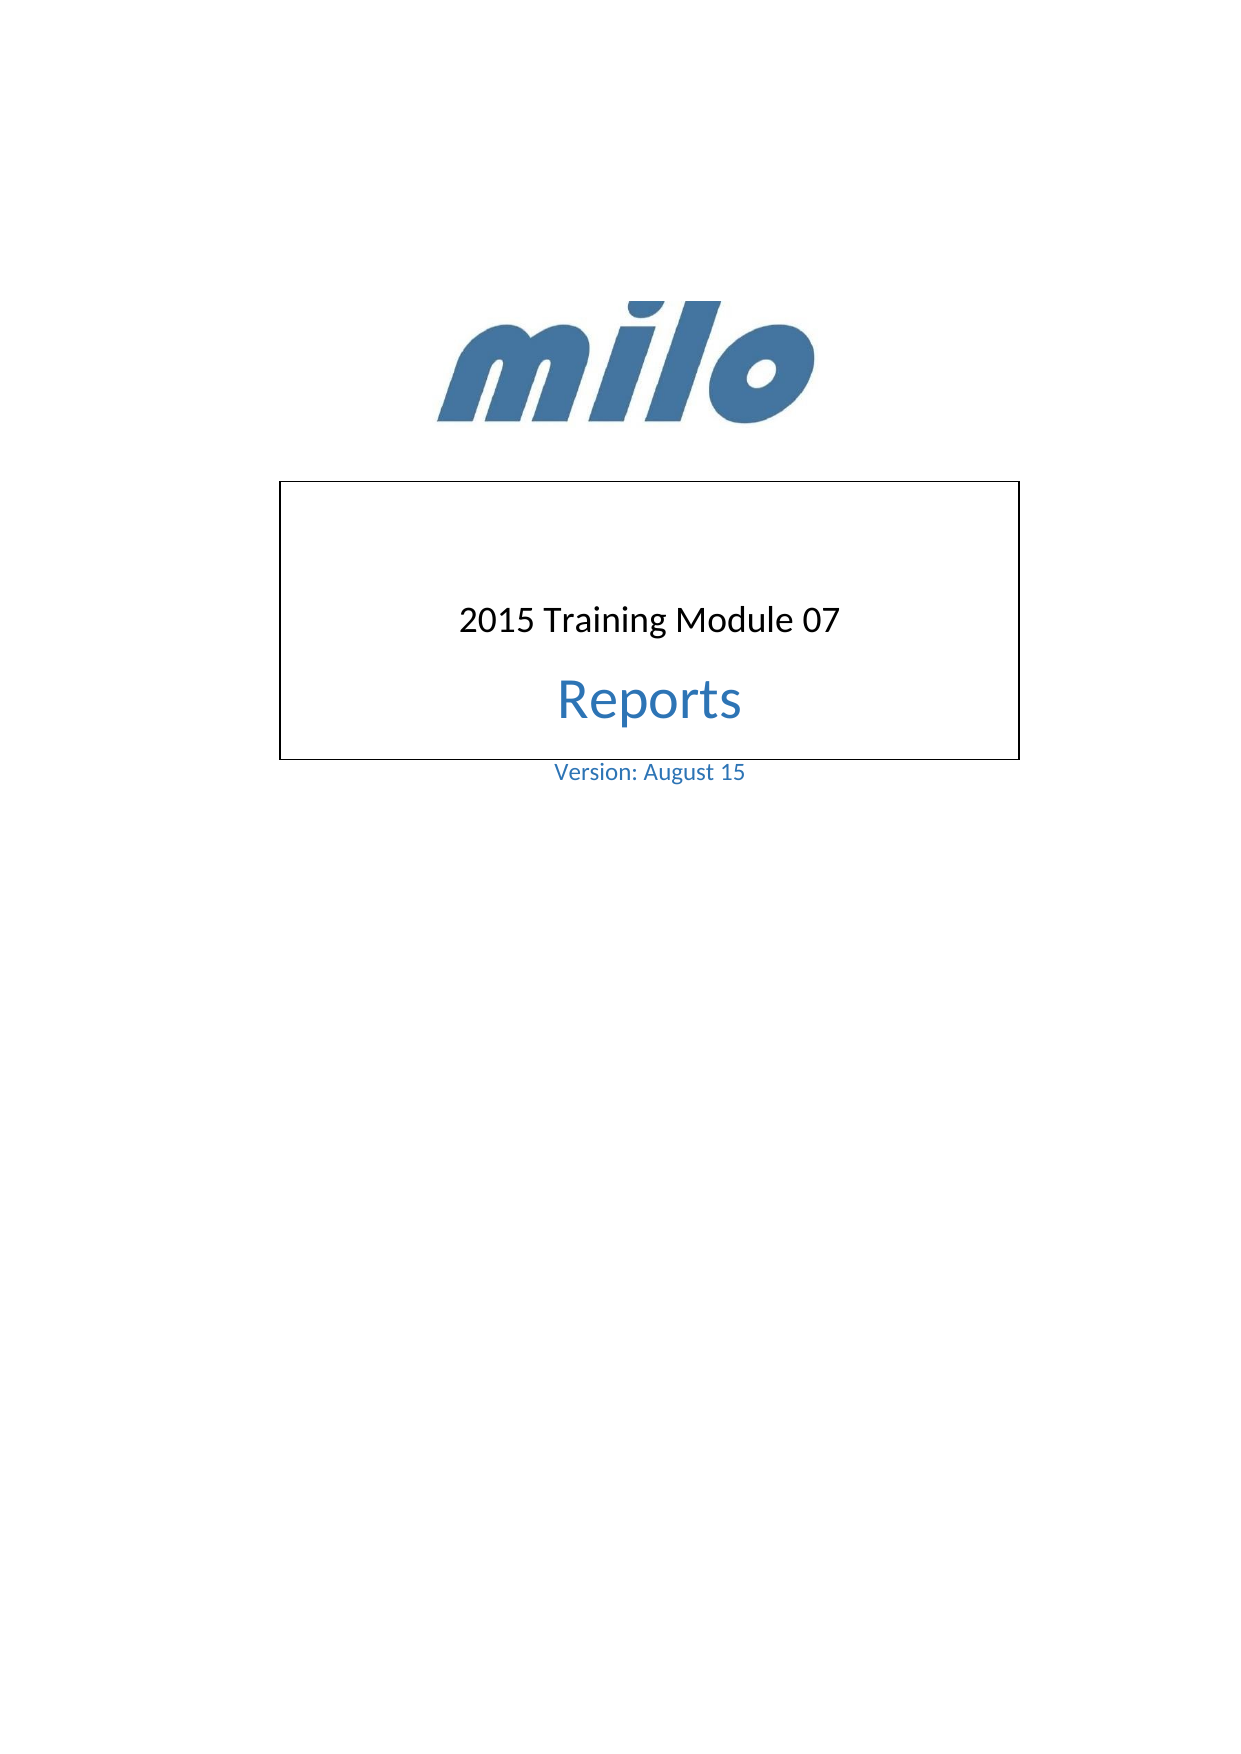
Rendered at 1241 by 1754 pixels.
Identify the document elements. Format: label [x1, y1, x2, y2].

picture [421, 301, 842, 458]
